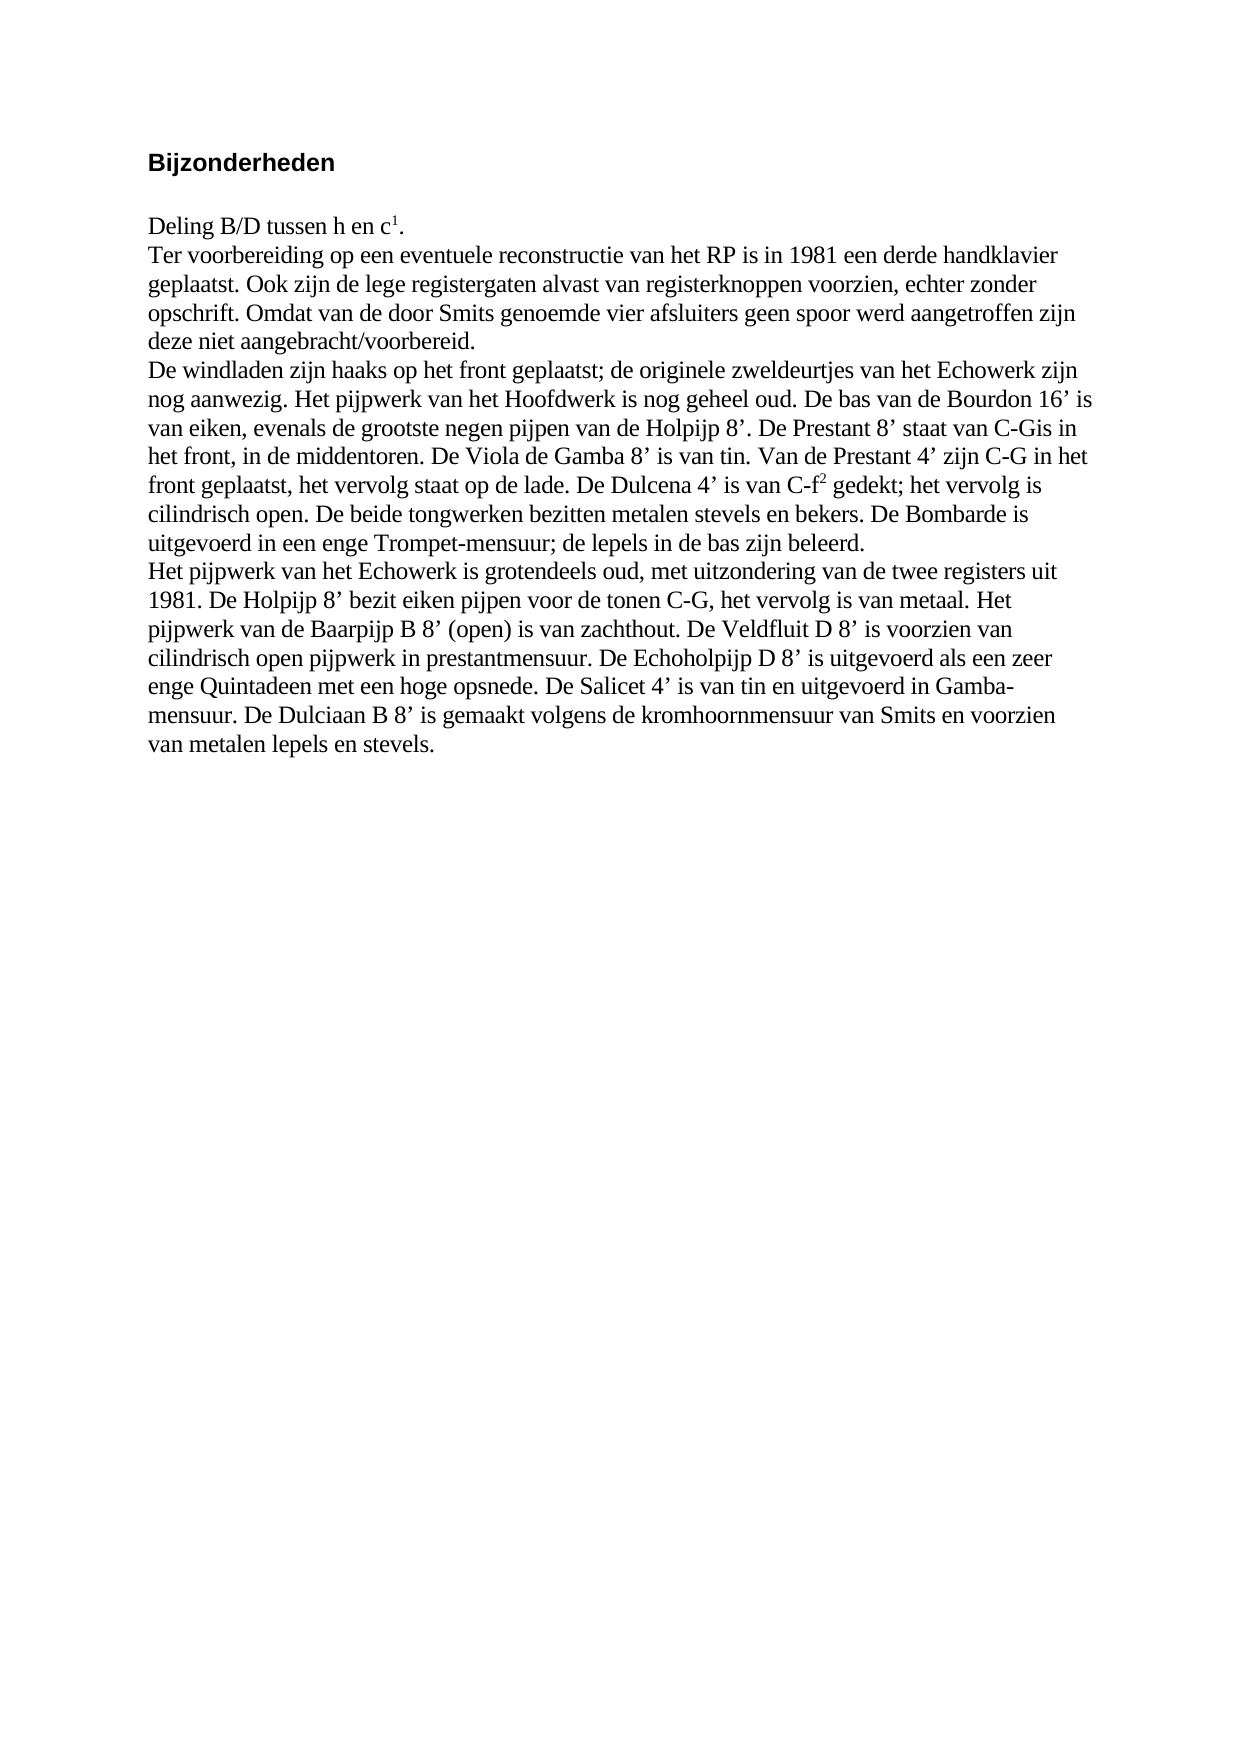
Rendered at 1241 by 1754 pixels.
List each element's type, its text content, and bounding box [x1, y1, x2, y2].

subtitle Bijzonderheden [148, 148, 1093, 176]
text Ter voorbereiding op een eventuele reconstructie van het RP is in 1981 een derde handklavier geplaatst. Ook zijn de lege registergaten alvast van registerknoppen voorzien, echter zonder opschrift. Omdat van de door Smits genoemde vier afsluiters geen spoor werd aangetroffen zijn deze niet aangebracht/voorbereid. [148, 240, 1093, 355]
text De windladen zijn haaks op het front geplaatst; de originele zweldeurtjes van het Echowerk zijn nog aanwezig. Het pijpwerk van het Hoofdwerk is nog geheel oud. De bas van de Bourdon 16’ is van eiken, evenals de grootste negen pijpen van de Holpijp 8’. De Prestant 8’ staat van C-Gis in het front, in de middentoren. De Viola de Gamba 8’ is van tin. Van de Prestant 4’ zijn C-G in het front geplaatst, het vervolg staat op de lade. De Dulcena 4’ is van C-f2 gedekt; het vervolg is cilindrisch open. De beide tongwerken bezitten metalen stevels en bekers. De Bombarde is uitgevoerd in een enge Trompet-mensuur; de lepels in de bas zijn beleerd. [148, 355, 1093, 556]
text Deling B/D tussen h en c1. [148, 211, 1093, 240]
text Het pijpwerk van het Echowerk is grotendeels oud, met uitzondering van de twee registers uit 1981. De Holpijp 8’ bezit eiken pijpen voor de tonen C-G, het vervolg is van metaal. Het pijpwerk van de Baarpijp B 8’ (open) is van zachthout. De Veldfluit D 8’ is voorzien van cilindrisch open pijpwerk in prestantmensuur. De Echoholpijp D 8’ is uitgevoerd als een zeer enge Quintadeen met een hoge opsnede. De Salicet 4’ is van tin en uitgevoerd in Gamba-mensuur. De Dulciaan B 8’ is gemaakt volgens de kromhoornmensuur van Smits en voorzien van metalen lepels en stevels. [148, 556, 1093, 758]
